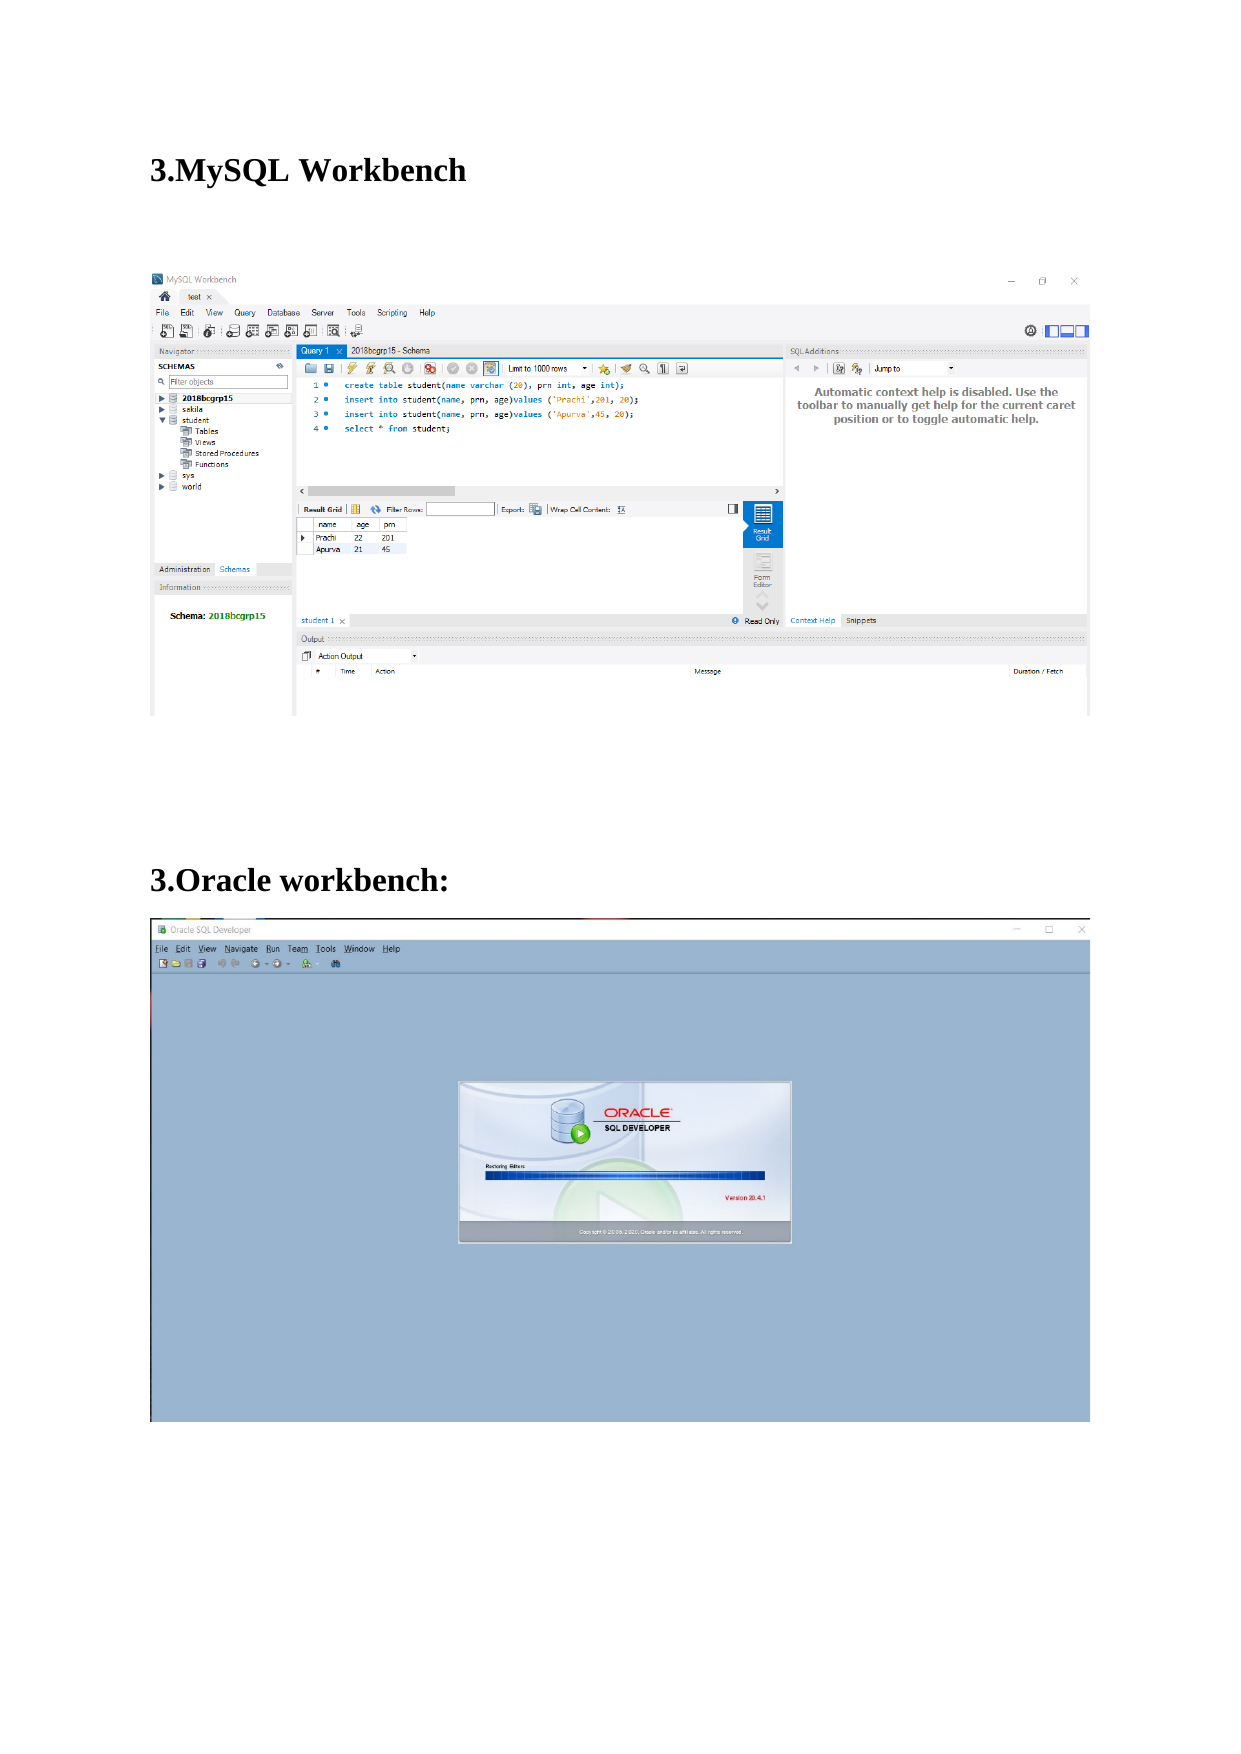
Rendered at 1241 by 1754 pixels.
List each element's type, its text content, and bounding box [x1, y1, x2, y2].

picture [150, 918, 1091, 1422]
text 3.Oracle workbench: [150, 861, 1090, 899]
picture [150, 271, 1091, 716]
text 3.MySQL Workbench [150, 150, 1090, 188]
